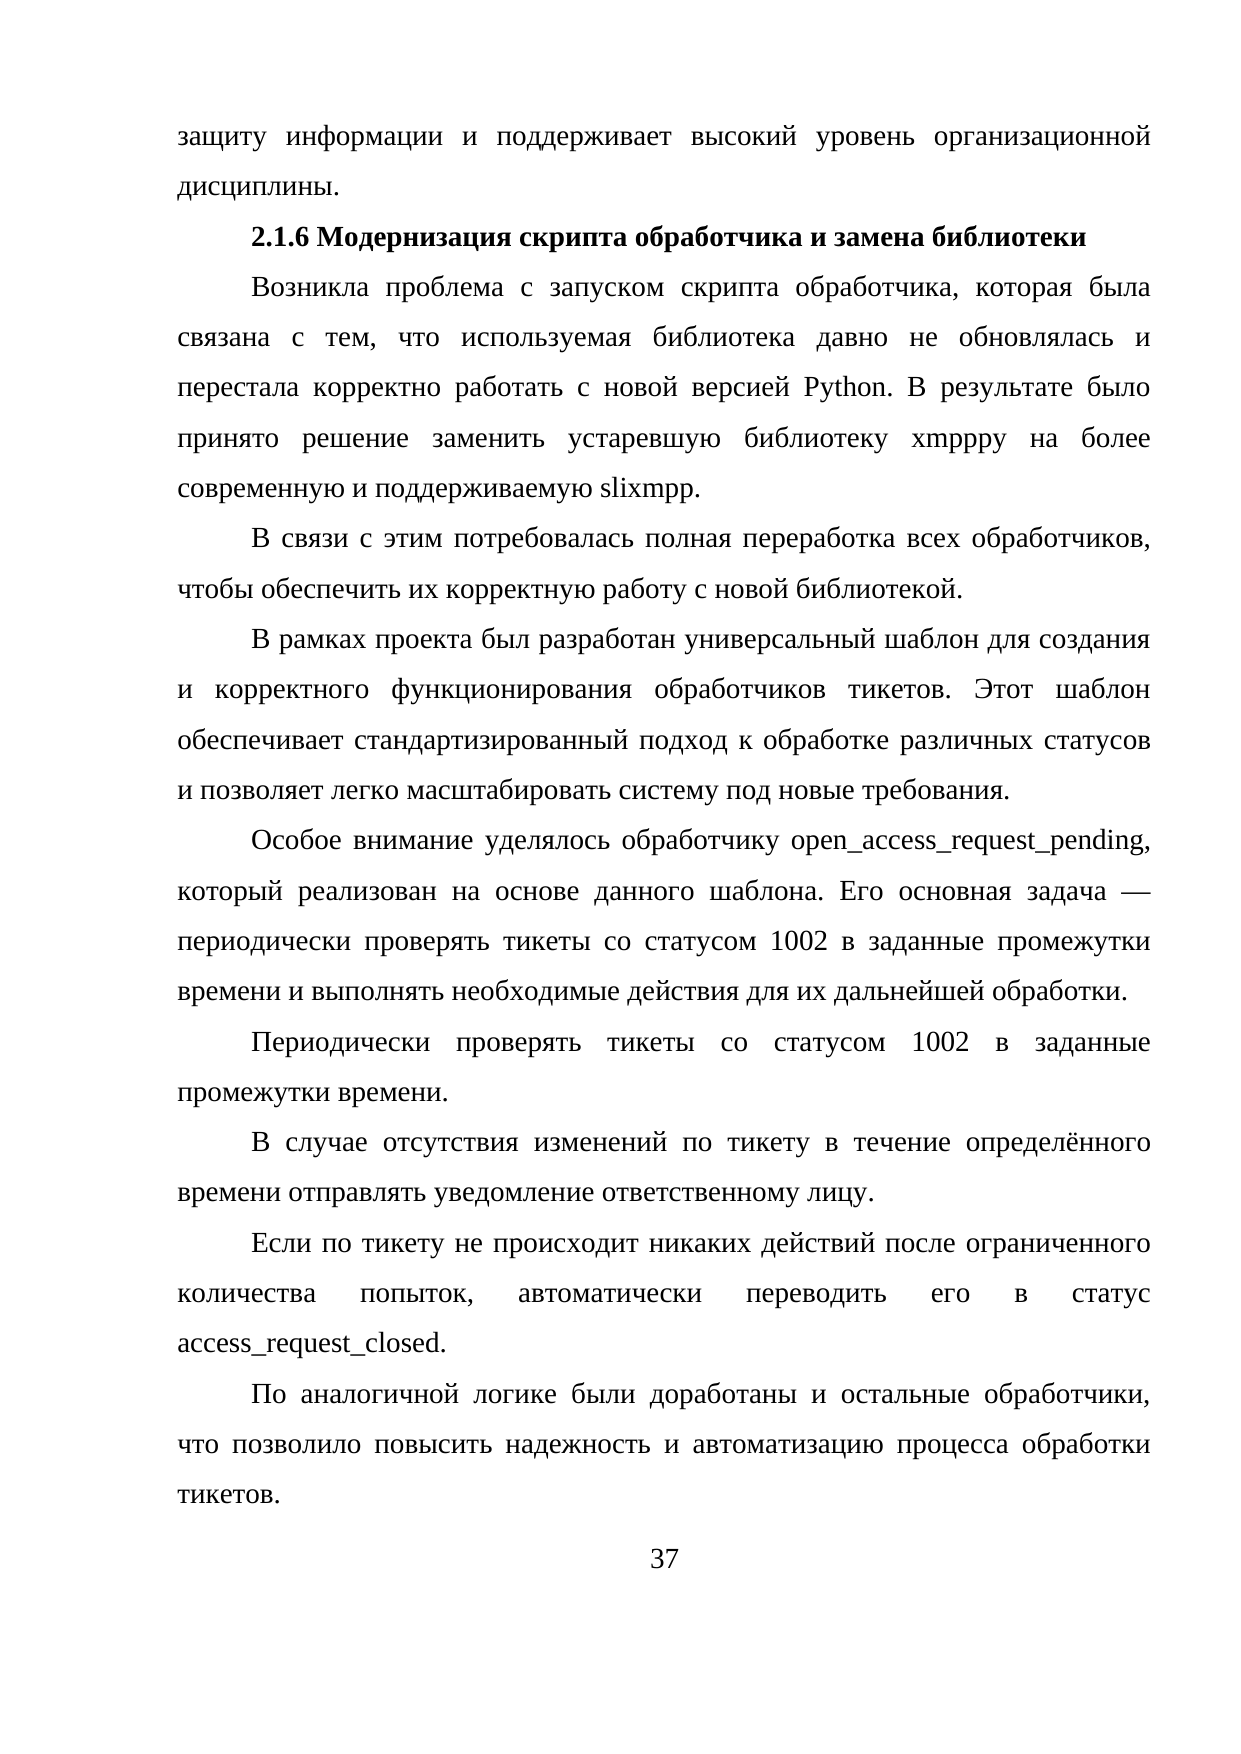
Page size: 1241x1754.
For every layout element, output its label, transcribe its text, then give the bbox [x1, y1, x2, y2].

text Особое внимание уделялось обработчику open_access_request_pending, который реализован на основе данного шаблона. Его основная задача — периодически проверять тикеты со статусом 1002 в заданные промежутки времени и выполнять необходимые действия для их дальнейшей обработки. [177, 822, 1152, 1007]
text В связи с этим потребовалась полная переработка всех обработчиков, чтобы обеспечить их корректную работу с новой библиотекой. [177, 521, 1152, 604]
subtitle 2.1.6 Модернизация скрипта обработчика и замена библиотеки [177, 219, 1152, 252]
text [177, 118, 1152, 202]
text Если по тикету не происходит никаких действий после ограниченного количества попыток, автоматически переводить его в статус access_request_closed. [177, 1225, 1152, 1359]
text В случае отсутствия изменений по тикету в течение определённого времени отправлять уведомление ответственному лицу. [177, 1124, 1152, 1208]
text В рамках проекта был разработан универсальный шаблон для создания и корректного функционирования обработчиков тикетов. Этот шаблон обеспечивает стандартизированный подход к обработке различных статусов и позволяет легко масштабировать систему под новые требования. [177, 621, 1152, 806]
text Периодически проверять тикеты со статусом 1002 в заданные промежутки времени. [177, 1024, 1152, 1107]
text По аналогичной логике были доработаны и остальные обработчики, что позволило повысить надежность и автоматизацию процесса обработки тикетов. [177, 1376, 1152, 1510]
text Возникла проблема с запуском скрипта обработчика, которая была связана с тем, что используемая библиотека давно не обновлялась и перестала корректно работать с новой версией Python. В результате было принято решение заменить устаревшую библиотеку xmpppy на более современную и поддерживаемую slixmpp. [177, 269, 1152, 504]
